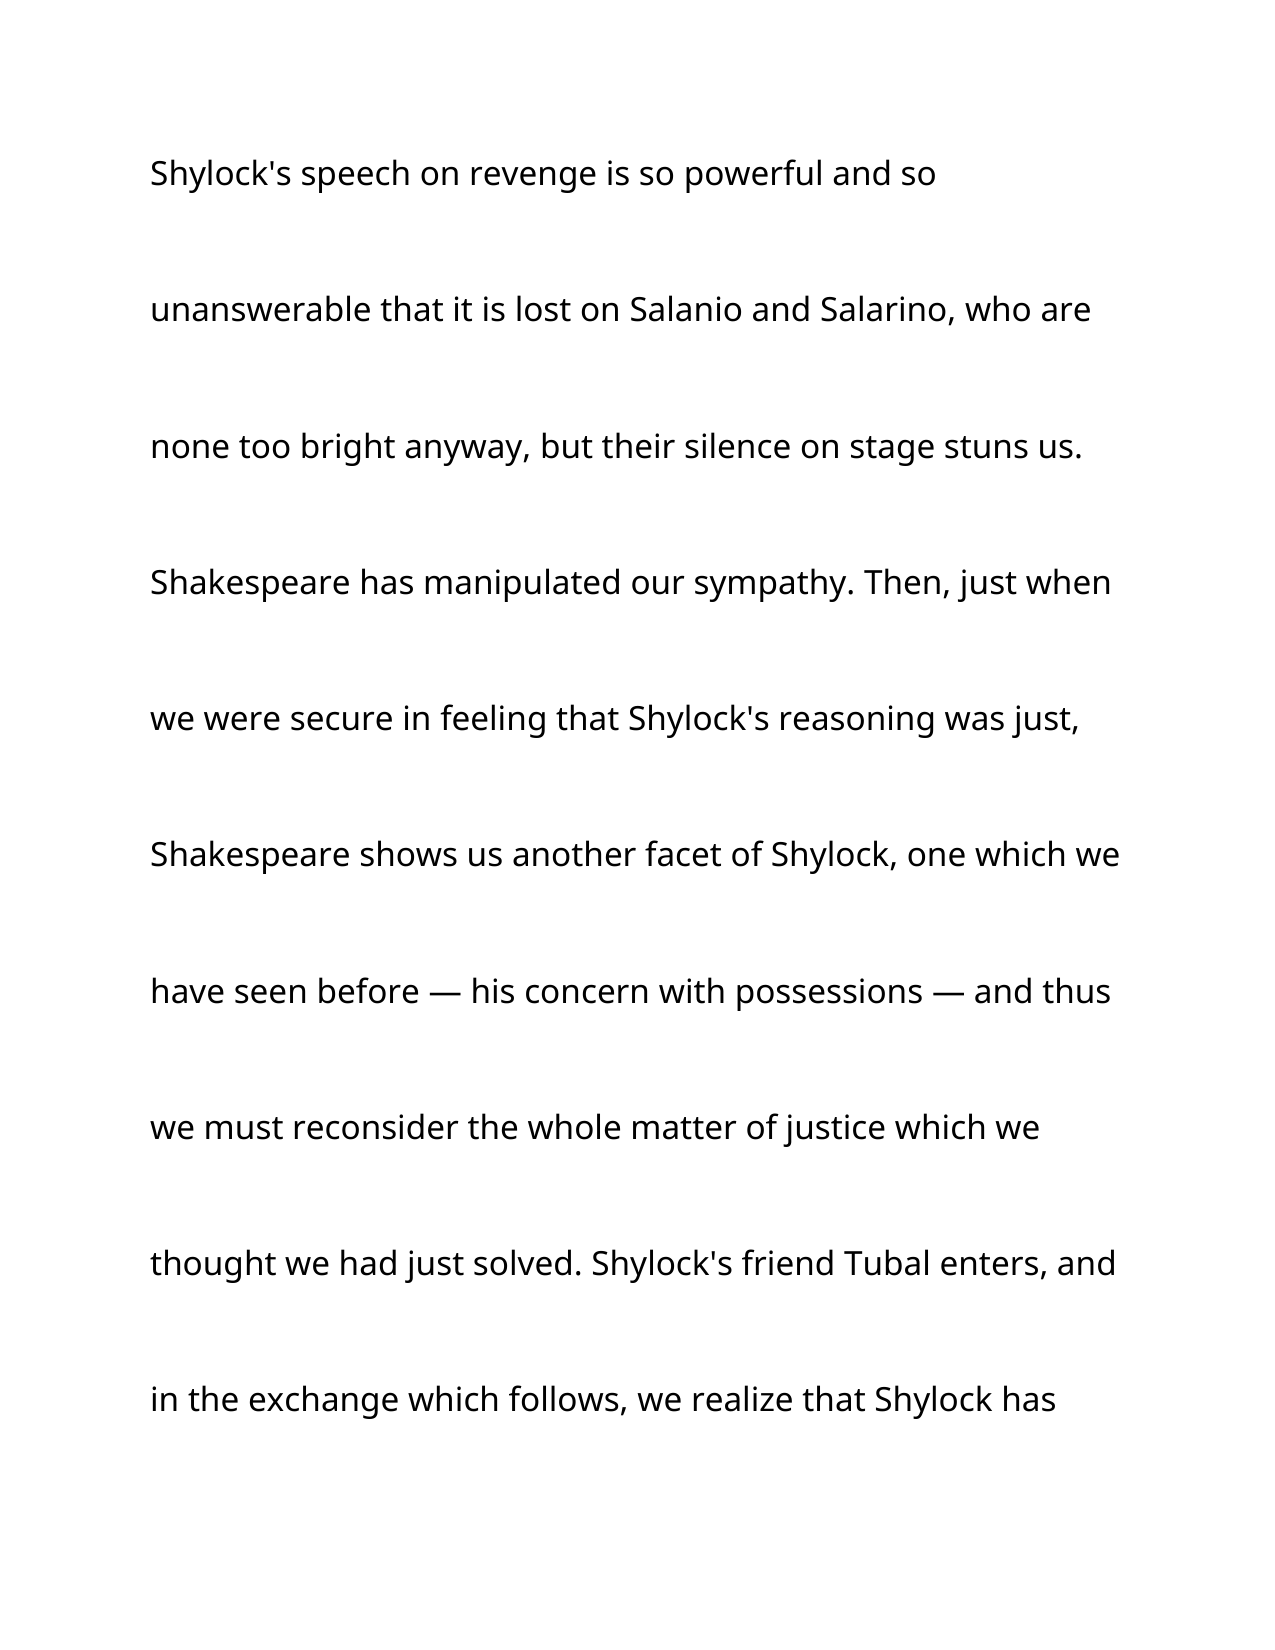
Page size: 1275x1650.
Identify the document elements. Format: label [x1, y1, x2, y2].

text [150, 150, 1125, 1422]
